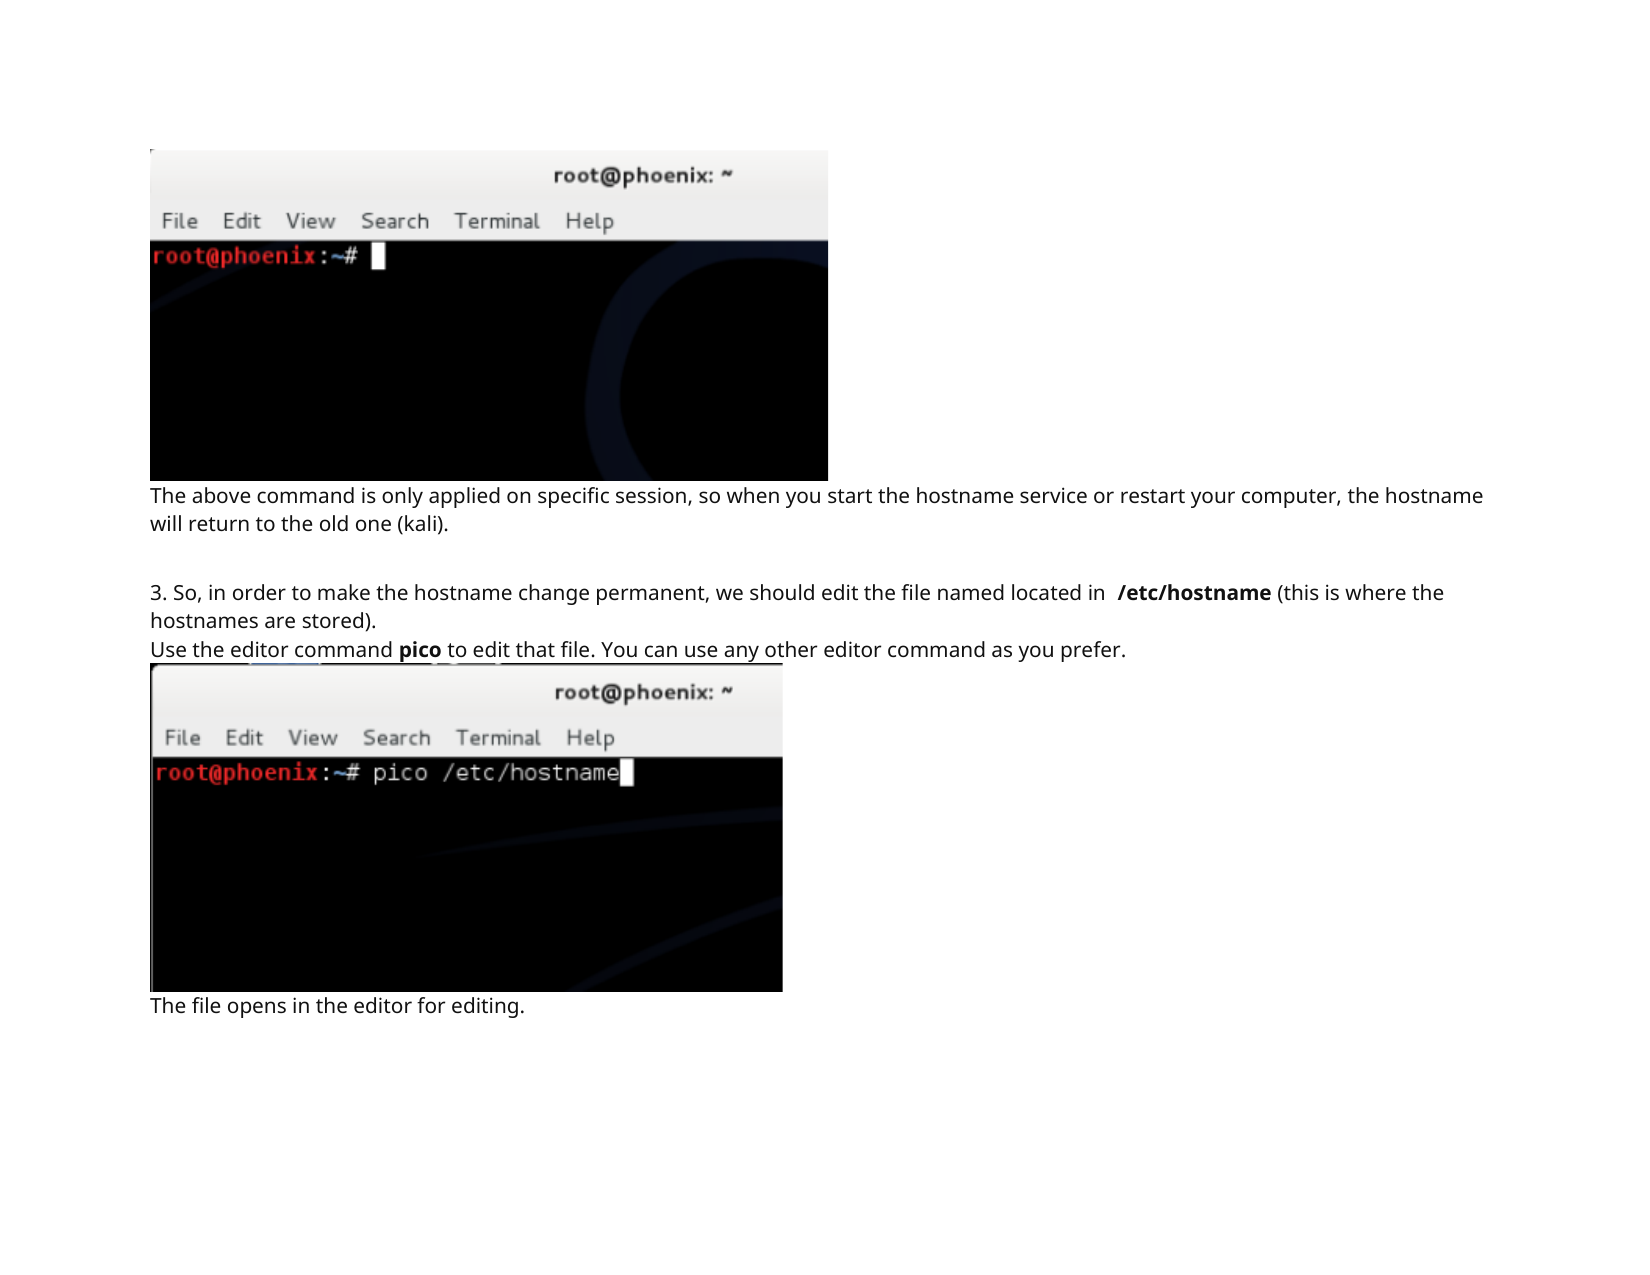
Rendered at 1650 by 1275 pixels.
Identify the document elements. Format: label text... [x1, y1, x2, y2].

text The above command is only applied on specific session, so when you start the hostname service or restart your computer, the hostname will return to the old one (kali). [150, 481, 1497, 538]
picture [150, 149, 829, 481]
text Use the editor command pico to edit that file. You can use any other editor command as you prefer. [150, 635, 1497, 663]
text 3. So, in order to make the hostname change permanent, we should edit the file named located in /etc/hostname (this is where the hostnames are stored). [150, 578, 1497, 635]
picture [150, 663, 783, 992]
text The file opens in the editor for editing. [150, 991, 1497, 1020]
